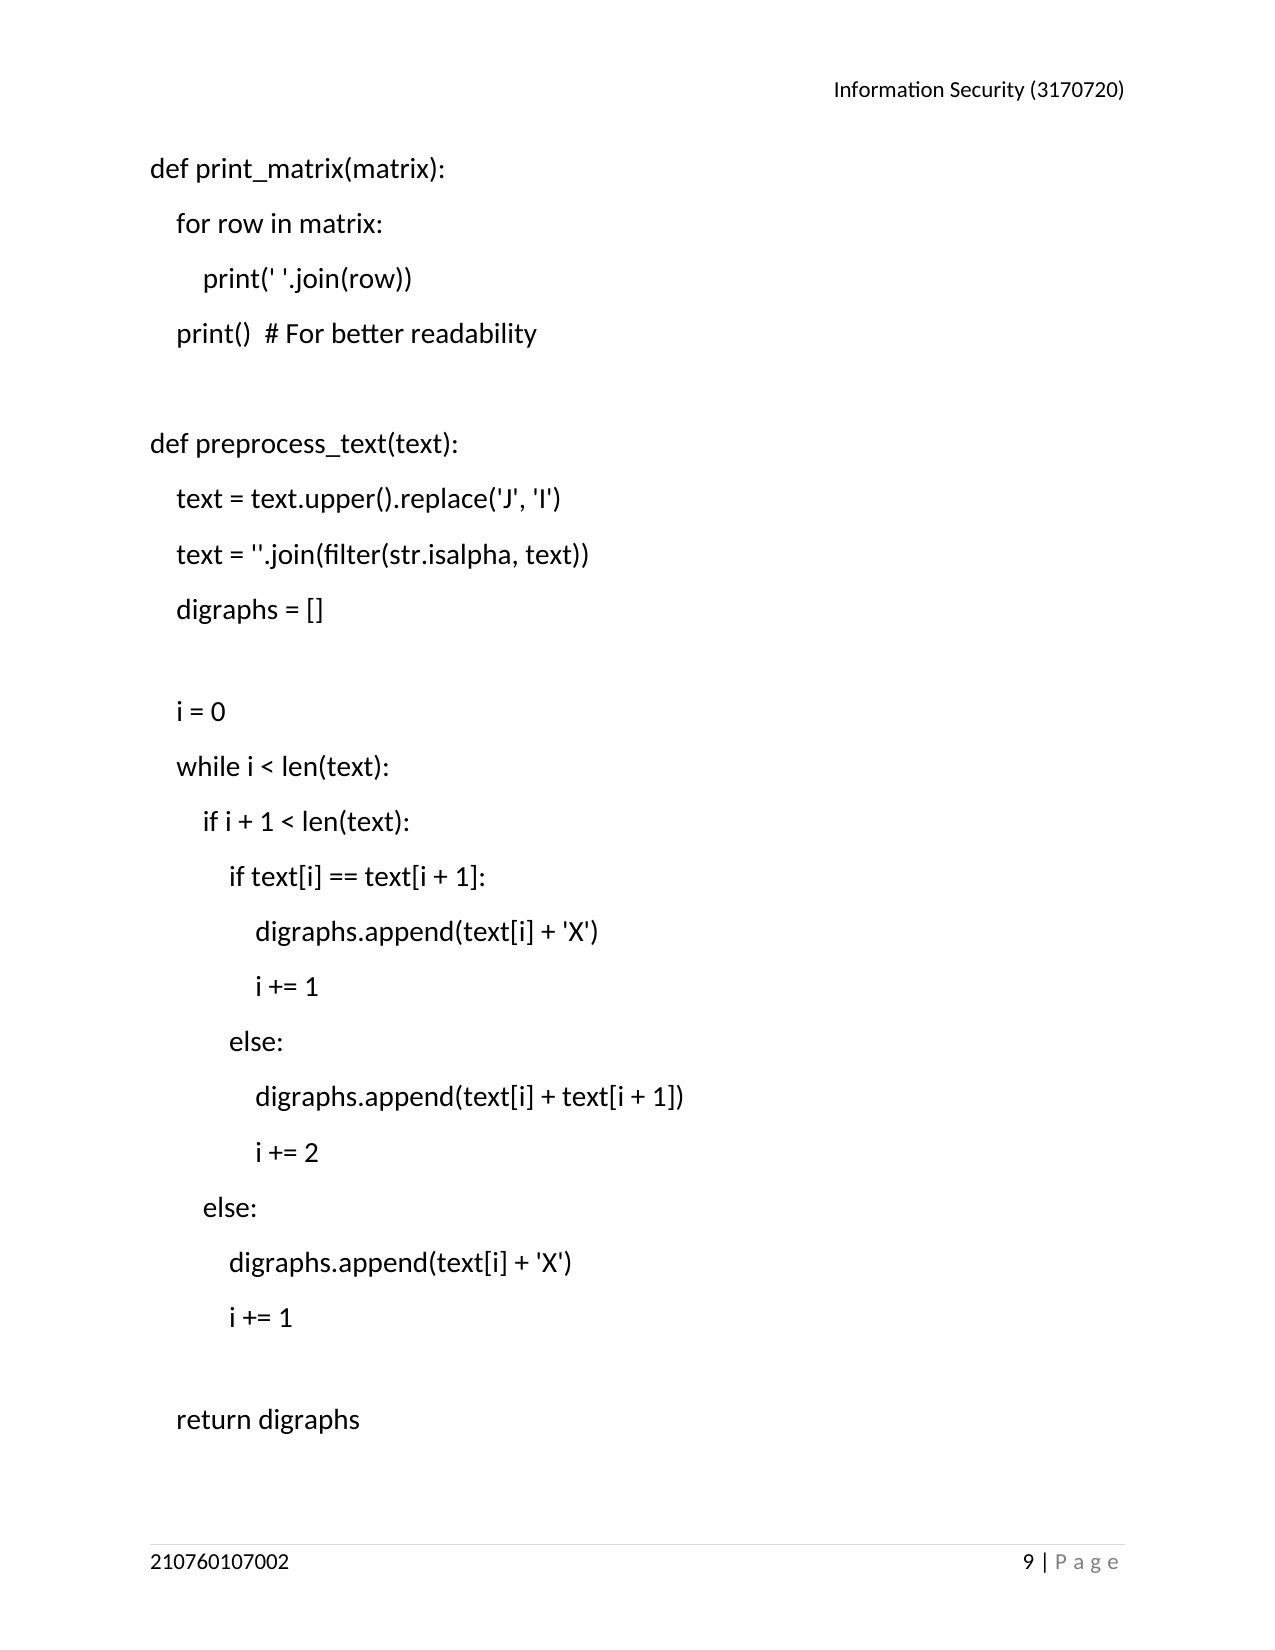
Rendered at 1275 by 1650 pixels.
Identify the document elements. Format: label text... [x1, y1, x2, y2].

text digraphs.append(text[i] + text[i + 1]) [150, 1078, 1125, 1114]
text i += 2 [150, 1134, 1125, 1169]
text text = ''.join(filter(str.isalpha, text)) [150, 536, 1125, 571]
text def preprocess_text(text): [150, 426, 1125, 461]
text digraphs = [] [150, 591, 1125, 626]
text i = 0 [150, 693, 1125, 728]
text while i < len(text): [150, 748, 1125, 783]
text else: [150, 1189, 1125, 1224]
text return digraphs [150, 1401, 1125, 1437]
text if text[i] == text[i + 1]: [150, 858, 1125, 894]
text digraphs.append(text[i] + 'X') [150, 1244, 1125, 1279]
text def print_matrix(matrix): [150, 150, 1125, 186]
text digraphs.append(text[i] + 'X') [150, 913, 1125, 949]
text else: [150, 1023, 1125, 1059]
text if i + 1 < len(text): [150, 803, 1125, 839]
text text = text.upper().replace('J', 'I') [150, 481, 1125, 516]
text i += 1 [150, 1299, 1125, 1334]
text i += 1 [150, 968, 1125, 1004]
text for row in matrix: [150, 205, 1125, 241]
text print(' '.join(row)) [150, 260, 1125, 296]
text print() # For better readability [150, 315, 1125, 351]
